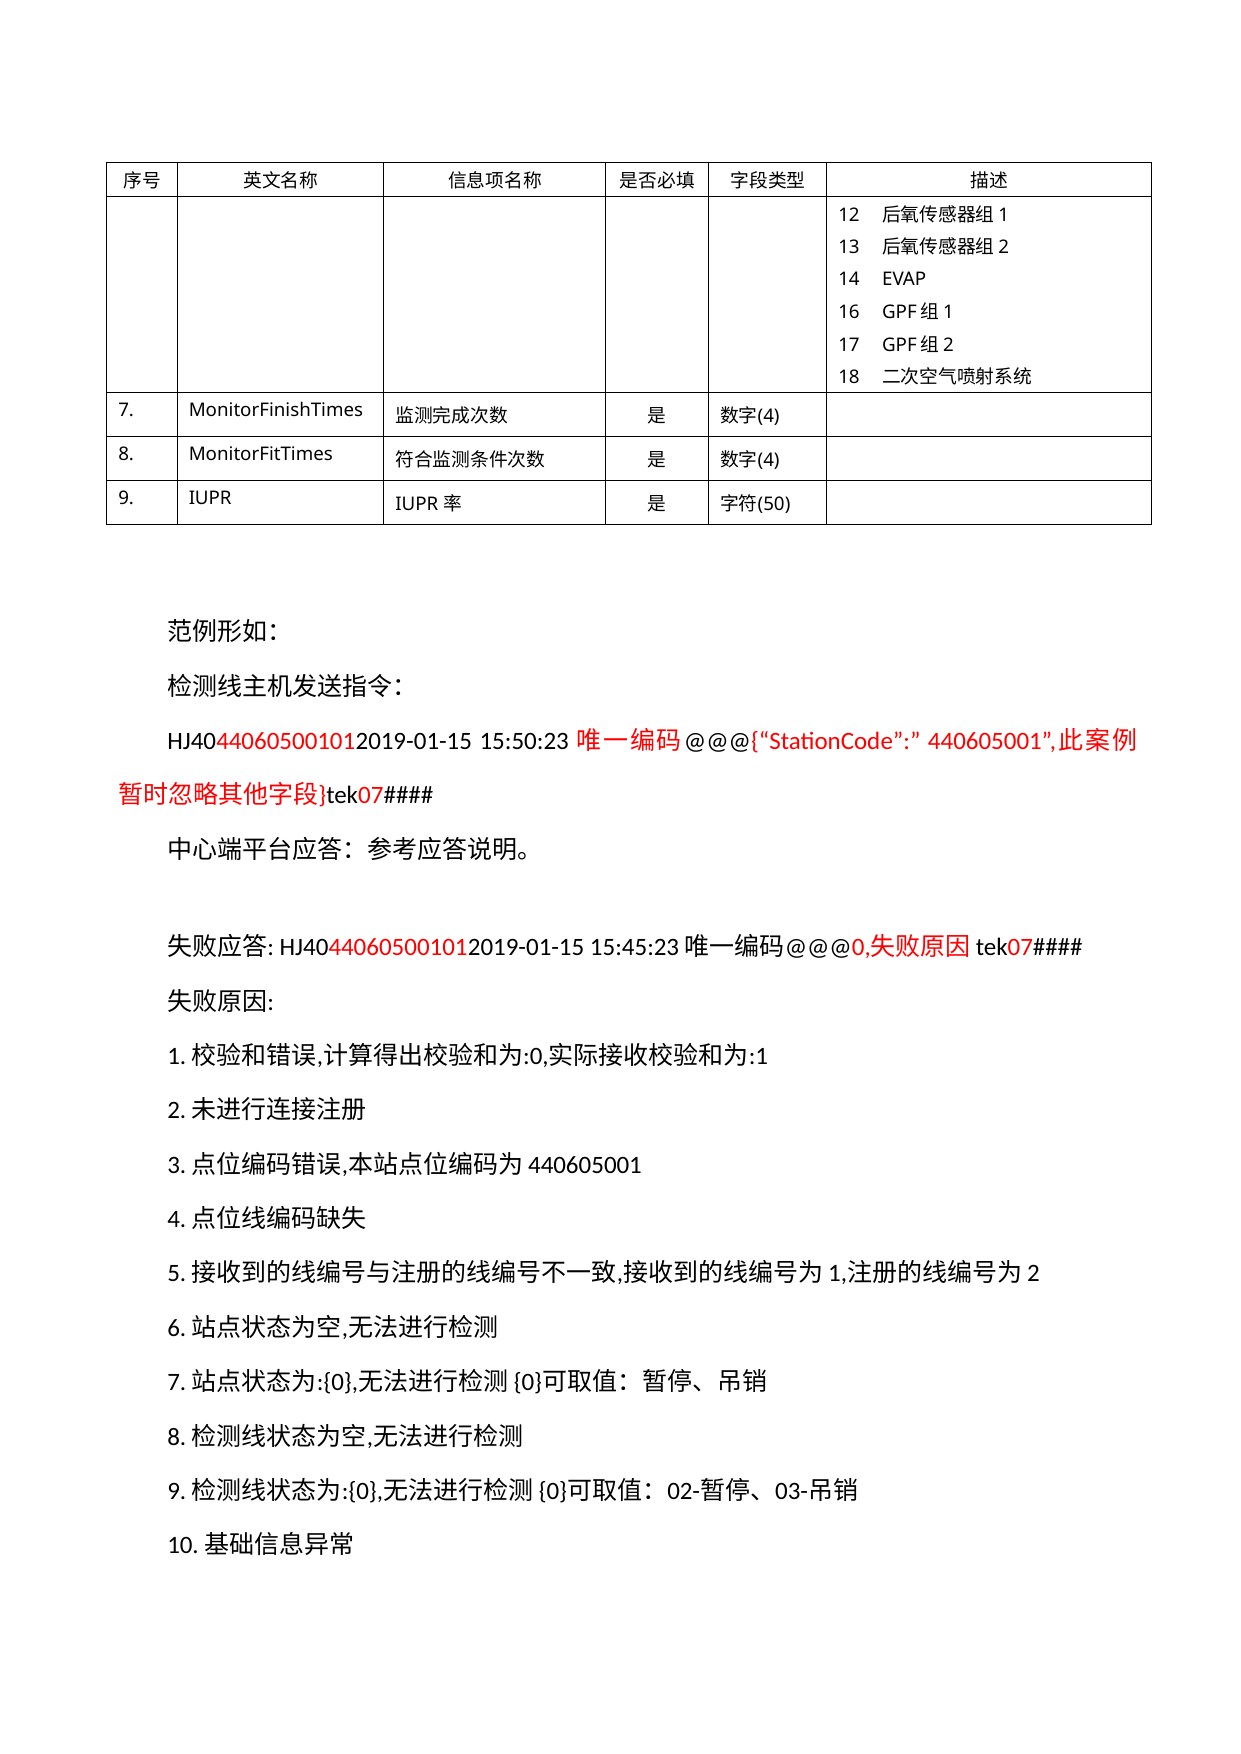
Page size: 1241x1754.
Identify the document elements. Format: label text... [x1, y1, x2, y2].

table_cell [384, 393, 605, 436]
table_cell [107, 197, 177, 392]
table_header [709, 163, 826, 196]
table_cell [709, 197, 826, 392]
text 7. 站点状态为:{0},无法进行检测 {0}可取值：暂停、吊销 [118, 1362, 1137, 1398]
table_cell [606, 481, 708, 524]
text 1. 校验和错误,计算得出校验和为:0,实际接收校验和为:1 [118, 1035, 1137, 1072]
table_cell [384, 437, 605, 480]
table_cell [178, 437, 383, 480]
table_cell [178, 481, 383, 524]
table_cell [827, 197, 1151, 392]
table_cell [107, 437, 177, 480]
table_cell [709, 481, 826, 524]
text 6. 站点状态为空,无法进行检测 [118, 1307, 1137, 1343]
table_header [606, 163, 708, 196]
text 10. 基础信息异常 [118, 1525, 1137, 1561]
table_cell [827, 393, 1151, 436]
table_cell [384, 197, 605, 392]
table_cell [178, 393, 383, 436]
text HJ40440605001012019-01-15 15:50:23唯一编码@@@{“StationCode”:” 440605001”,此案例暂时忽略其他字段}tek07#### [118, 720, 1137, 811]
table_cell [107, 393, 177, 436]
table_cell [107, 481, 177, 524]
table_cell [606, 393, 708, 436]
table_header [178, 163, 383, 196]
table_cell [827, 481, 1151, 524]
text 4. 点位线编码缺失 [118, 1198, 1137, 1235]
text 失败原因: [118, 981, 1137, 1017]
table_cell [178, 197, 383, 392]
text 3. 点位编码错误,本站点位编码为440605001 [118, 1144, 1137, 1180]
text 8. 检测线状态为空,无法进行检测 [118, 1416, 1137, 1452]
text 中心端平台应答：参考应答说明。 [118, 829, 1137, 865]
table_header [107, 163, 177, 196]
text 2. 未进行连接注册 [118, 1090, 1137, 1126]
text 范例形如： [118, 612, 1137, 648]
text 9. 检测线状态为:{0},无法进行检测 {0}可取值：02-暂停、03-吊销 [118, 1470, 1137, 1507]
text 检测线主机发送指令： [118, 666, 1137, 702]
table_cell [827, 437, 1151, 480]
text 失败应答: HJ40440605001012019-01-15 15:45:23唯一编码@@@0,失败原因tek07#### [118, 927, 1137, 963]
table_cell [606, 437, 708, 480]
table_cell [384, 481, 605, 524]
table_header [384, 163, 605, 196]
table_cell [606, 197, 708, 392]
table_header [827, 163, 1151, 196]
text 5. 接收到的线编号与注册的线编号不一致,接收到的线编号为1,注册的线编号为2 [118, 1253, 1137, 1289]
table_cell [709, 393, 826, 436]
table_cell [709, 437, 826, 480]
